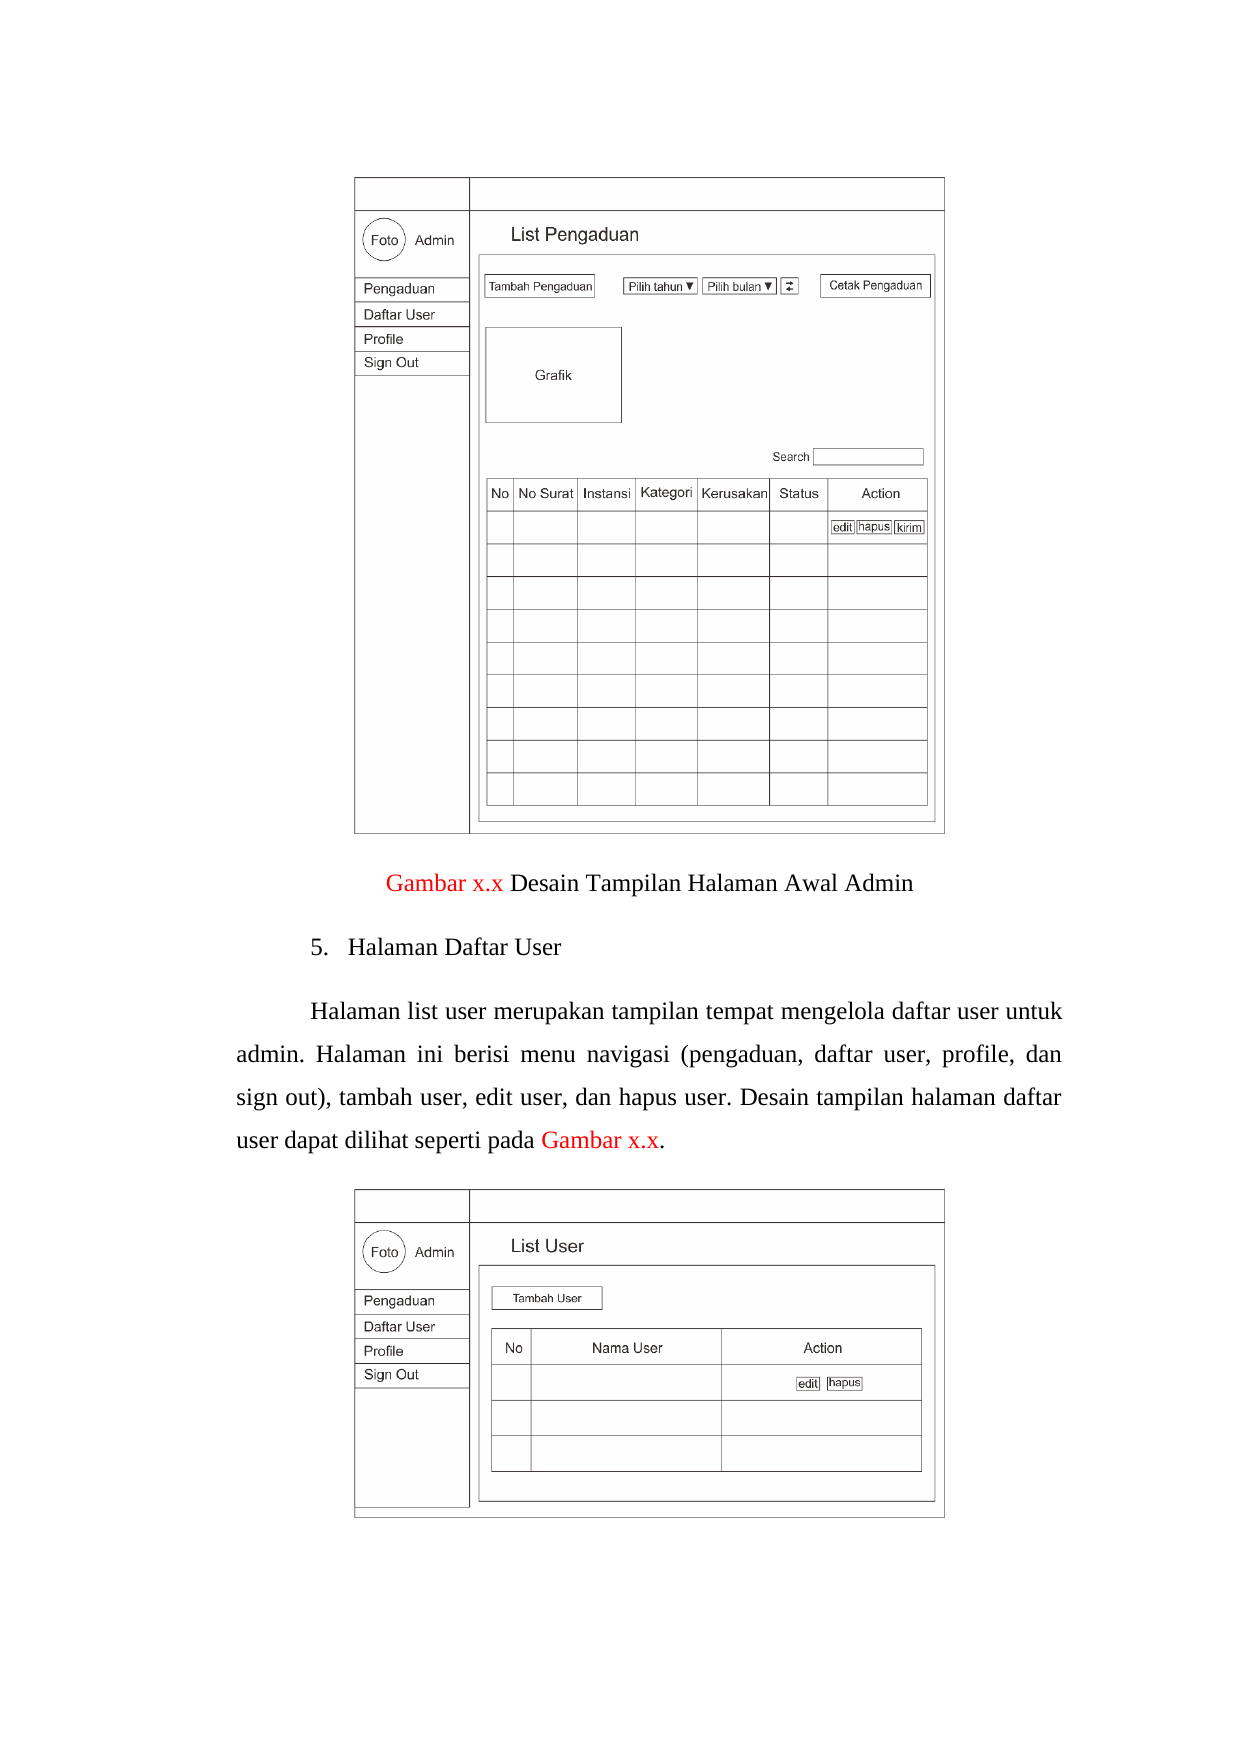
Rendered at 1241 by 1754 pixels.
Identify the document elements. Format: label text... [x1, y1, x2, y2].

picture [354, 1189, 945, 1518]
text Gambar x.x Desain Tampilan Halaman Awal Admin [236, 868, 1063, 897]
text Halaman list user merupakan tampilan tempat mengelola daftar user untuk admin. Halaman ini berisi menu navigasi (pengaduan, daftar user, profile, dan sign out), tambah user, edit user, dan hapus user. Desain tampilan halaman daftar user dapat dilihat seperti pada Gambar x.x. [236, 996, 1063, 1154]
picture [354, 177, 945, 834]
list Halaman Daftar User [310, 932, 1063, 961]
